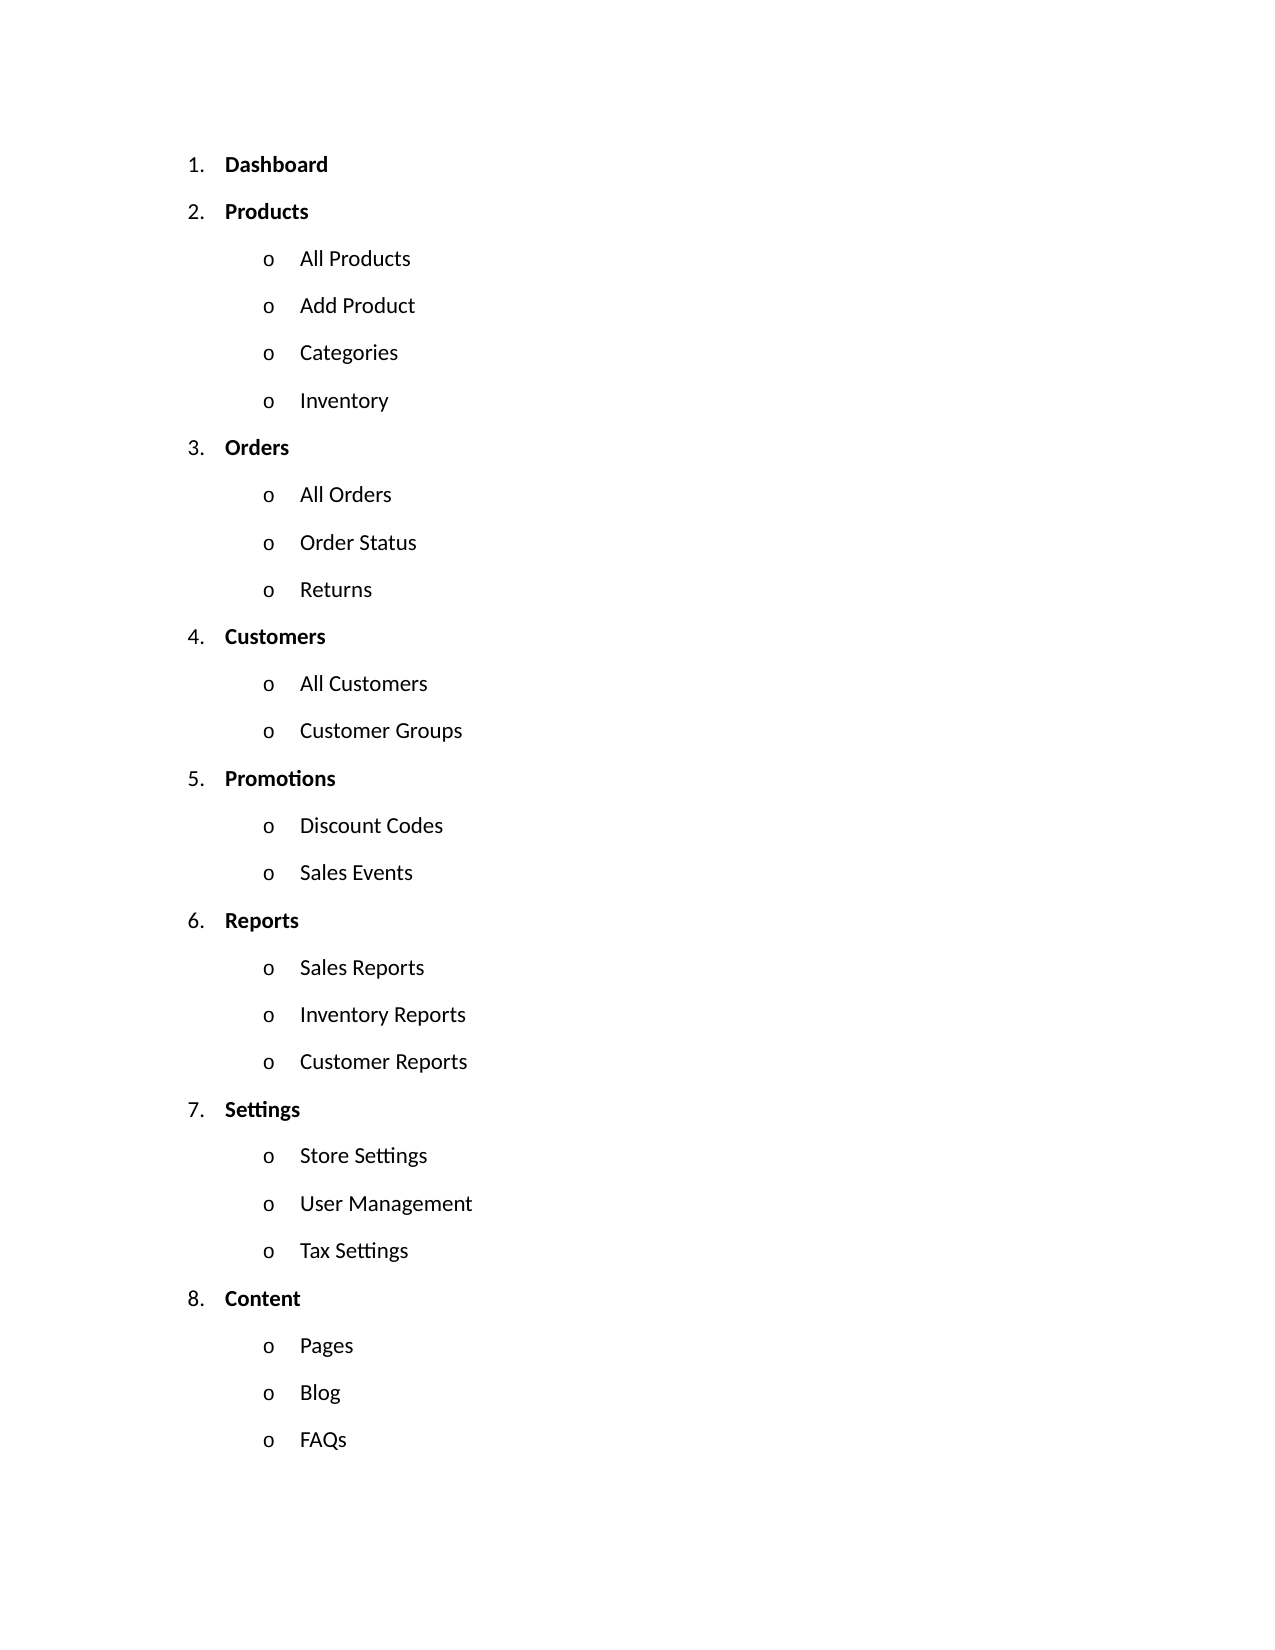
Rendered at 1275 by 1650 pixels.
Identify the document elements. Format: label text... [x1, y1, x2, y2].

list Orders [187, 433, 1125, 461]
list Order Status [262, 528, 1125, 556]
list All Products [262, 244, 1125, 272]
list Returns [262, 575, 1125, 603]
list All Orders [262, 480, 1125, 509]
list Inventory [262, 386, 1125, 414]
list Blog [262, 1378, 1125, 1407]
list Store Settings [262, 1142, 1125, 1170]
list Customer Reports [262, 1047, 1125, 1076]
list Sales Events [262, 858, 1125, 887]
list User Management [262, 1189, 1125, 1218]
list Settings [187, 1095, 1125, 1123]
list Tax Settings [262, 1236, 1125, 1265]
list FAQs [262, 1426, 1125, 1454]
list Reports [187, 906, 1125, 934]
list Inventory Reports [262, 1000, 1125, 1028]
list Dashboard [187, 150, 1125, 178]
list Categories [262, 338, 1125, 367]
list Promotions [187, 764, 1125, 792]
list Products [187, 197, 1125, 225]
list Customer Groups [262, 717, 1125, 745]
list Pages [262, 1331, 1125, 1359]
list All Customers [262, 669, 1125, 698]
list Customers [187, 622, 1125, 650]
list Add Product [262, 291, 1125, 320]
list Sales Reports [262, 953, 1125, 981]
list Content [187, 1284, 1125, 1312]
list Discount Codes [262, 811, 1125, 839]
